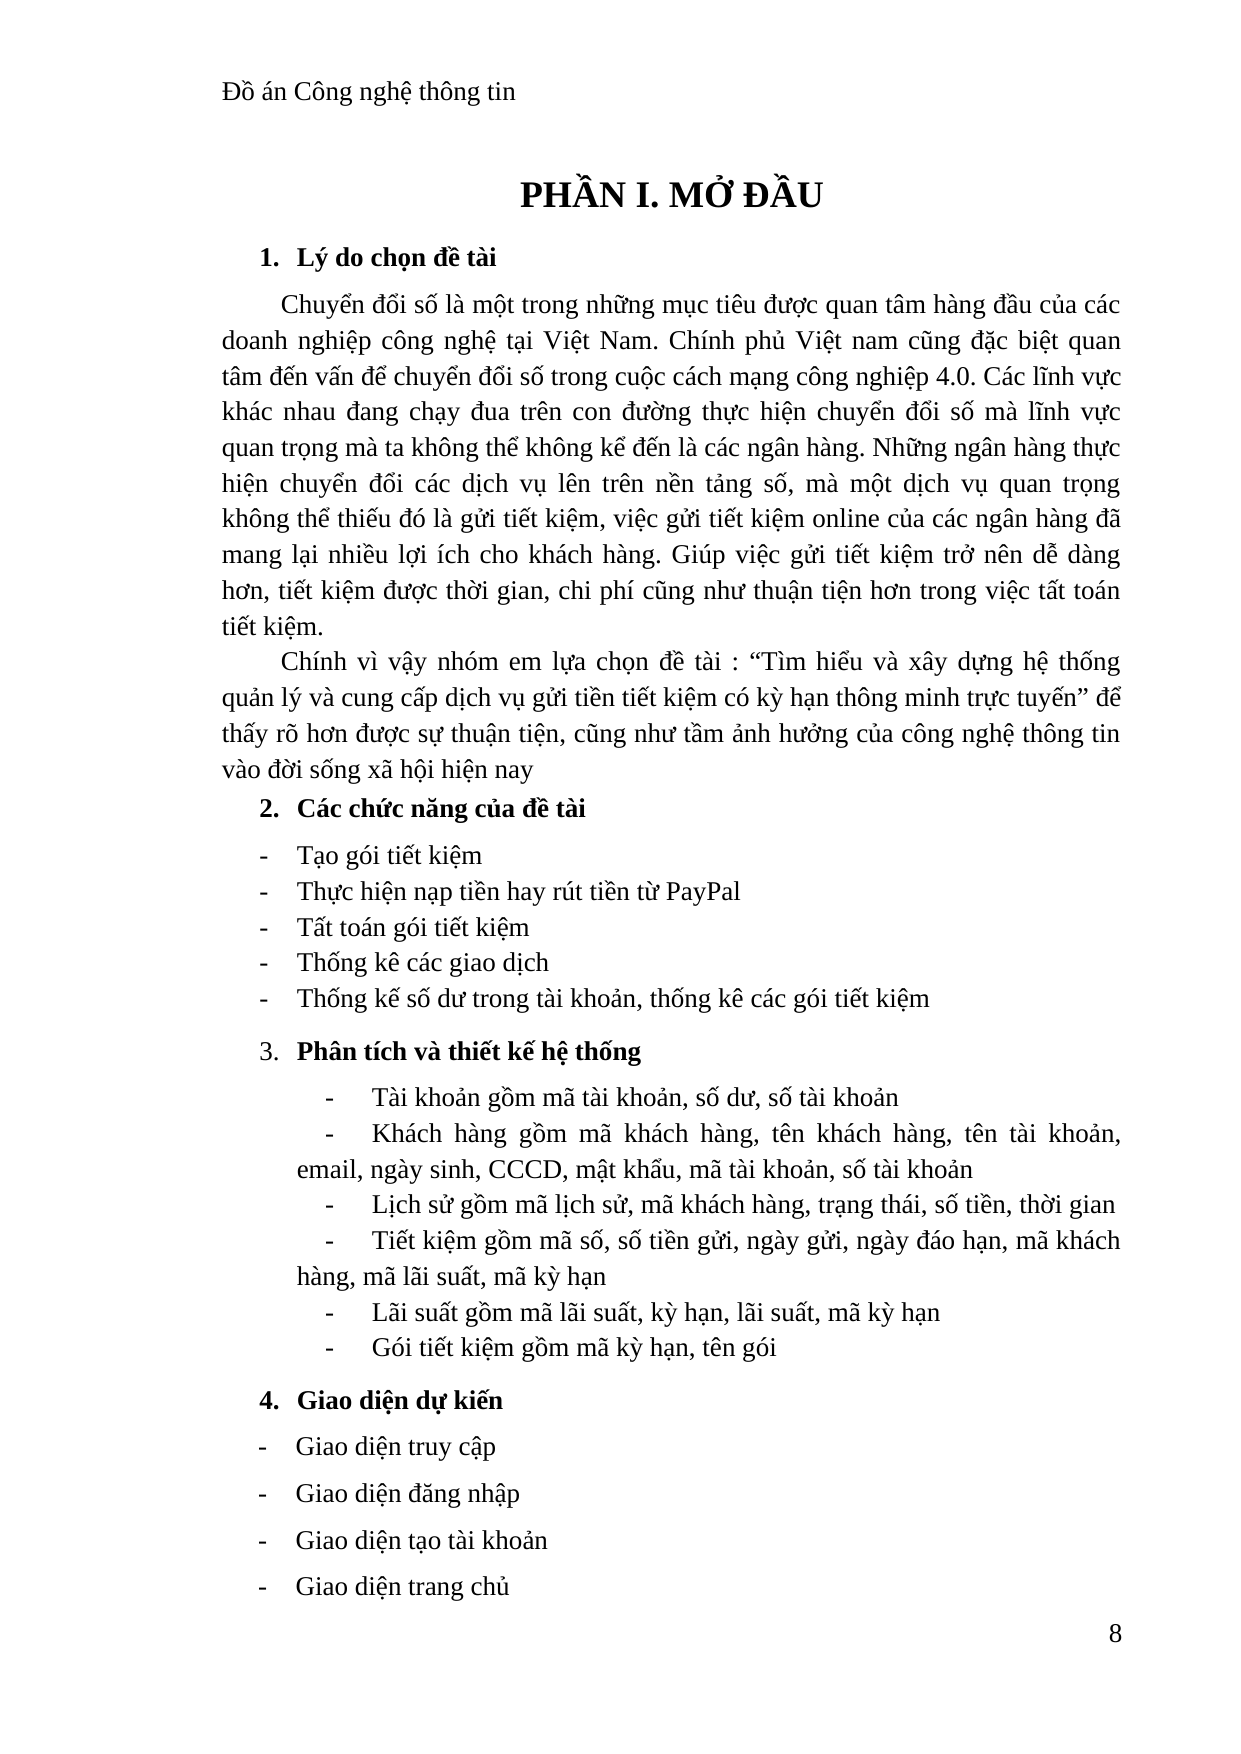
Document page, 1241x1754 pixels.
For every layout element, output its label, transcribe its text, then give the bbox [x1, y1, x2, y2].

list Thực hiện nạp tiền hay rút tiền từ PayPal [259, 875, 1122, 906]
list Giao diện tạo tài khoản [258, 1524, 1122, 1555]
subtitle Lý do chọn đề tài [259, 242, 1122, 273]
subtitle PHẦN I. MỞ ĐẦU [222, 173, 1122, 216]
subtitle Các chức năng của đề tài [259, 793, 1122, 824]
list Tài khoản gồm mã tài khoản, số dư, số tài khoản [297, 1081, 1122, 1112]
list Tất toán gói tiết kiệm [259, 911, 1122, 942]
list Tạo gói tiết kiệm [259, 839, 1122, 870]
list Lãi suất gồm mã lãi suất, kỳ hạn, lãi suất, mã kỳ hạn [297, 1296, 1122, 1327]
text Chính vì vậy nhóm em lựa chọn đề tài : “Tìm hiểu và xây dựng hệ thống quản lý và cung cấp dịch vụ gửi tiền tiết kiệm có kỳ hạn thông minh trực tuyến” để thấy rõ hơn được sự thuận tiện, cũng như tầm ảnh hưởng của công nghệ thông tin vào đời sống xã hội hiện nay [222, 646, 1122, 784]
list Thống kê các giao dịch [259, 946, 1122, 978]
list Giao diện đăng nhập [258, 1477, 1122, 1508]
list Giao diện trang chủ [258, 1570, 1122, 1602]
subtitle Giao diện dự kiến [259, 1384, 1122, 1415]
list Thống kế số dư trong tài khoản, thống kê các gói tiết kiệm [259, 982, 1122, 1013]
list Gói tiết kiệm gồm mã kỳ hạn, tên gói [297, 1331, 1122, 1362]
list Lịch sử gồm mã lịch sử, mã khách hàng, trạng thái, số tiền, thời gian [297, 1188, 1122, 1219]
list Giao diện truy cập [258, 1430, 1122, 1462]
subtitle Phân tích và thiết kế hệ thống [259, 1034, 1122, 1066]
list Khách hàng gồm mã khách hàng, tên khách hàng, tên tài khoản, email, ngày sinh, CCCD, mật khẩu, mã tài khoản, số tài khoản [297, 1117, 1122, 1184]
text Chuyển đổi số là một trong những mục tiêu được quan tâm hàng đầu của các doanh nghiệp công nghệ tại Việt Nam. Chính phủ Việt nam cũng đặc biệt quan tâm đến vấn để chuyển đổi số trong cuộc cách mạng công nghiệp 4.0. Các lĩnh vực khác nhau đang chạy đua trên con đường thực hiện chuyển đổi số mà lĩnh vực quan trọng mà ta không thể không kể đến là các ngân hàng. Những ngân hàng thực hiện chuyển đổi các dịch vụ lên trên nền tảng số, mà một dịch vụ quan trọng không thể thiếu đó là gửi tiết kiệm, việc gửi tiết kiệm online của các ngân hàng đã mang lại nhiều lợi ích cho khách hàng. Giúp việc gửi tiết kiệm trở nên dễ dàng hơn, tiết kiệm được thời gian, chi phí cũng như thuận tiện hơn trong việc tất toán tiết kiệm. [222, 288, 1122, 641]
list Tiết kiệm gồm mã số, số tiền gửi, ngày gửi, ngày đáo hạn, mã khách hàng, mã lãi suất, mã kỳ hạn [297, 1224, 1122, 1291]
